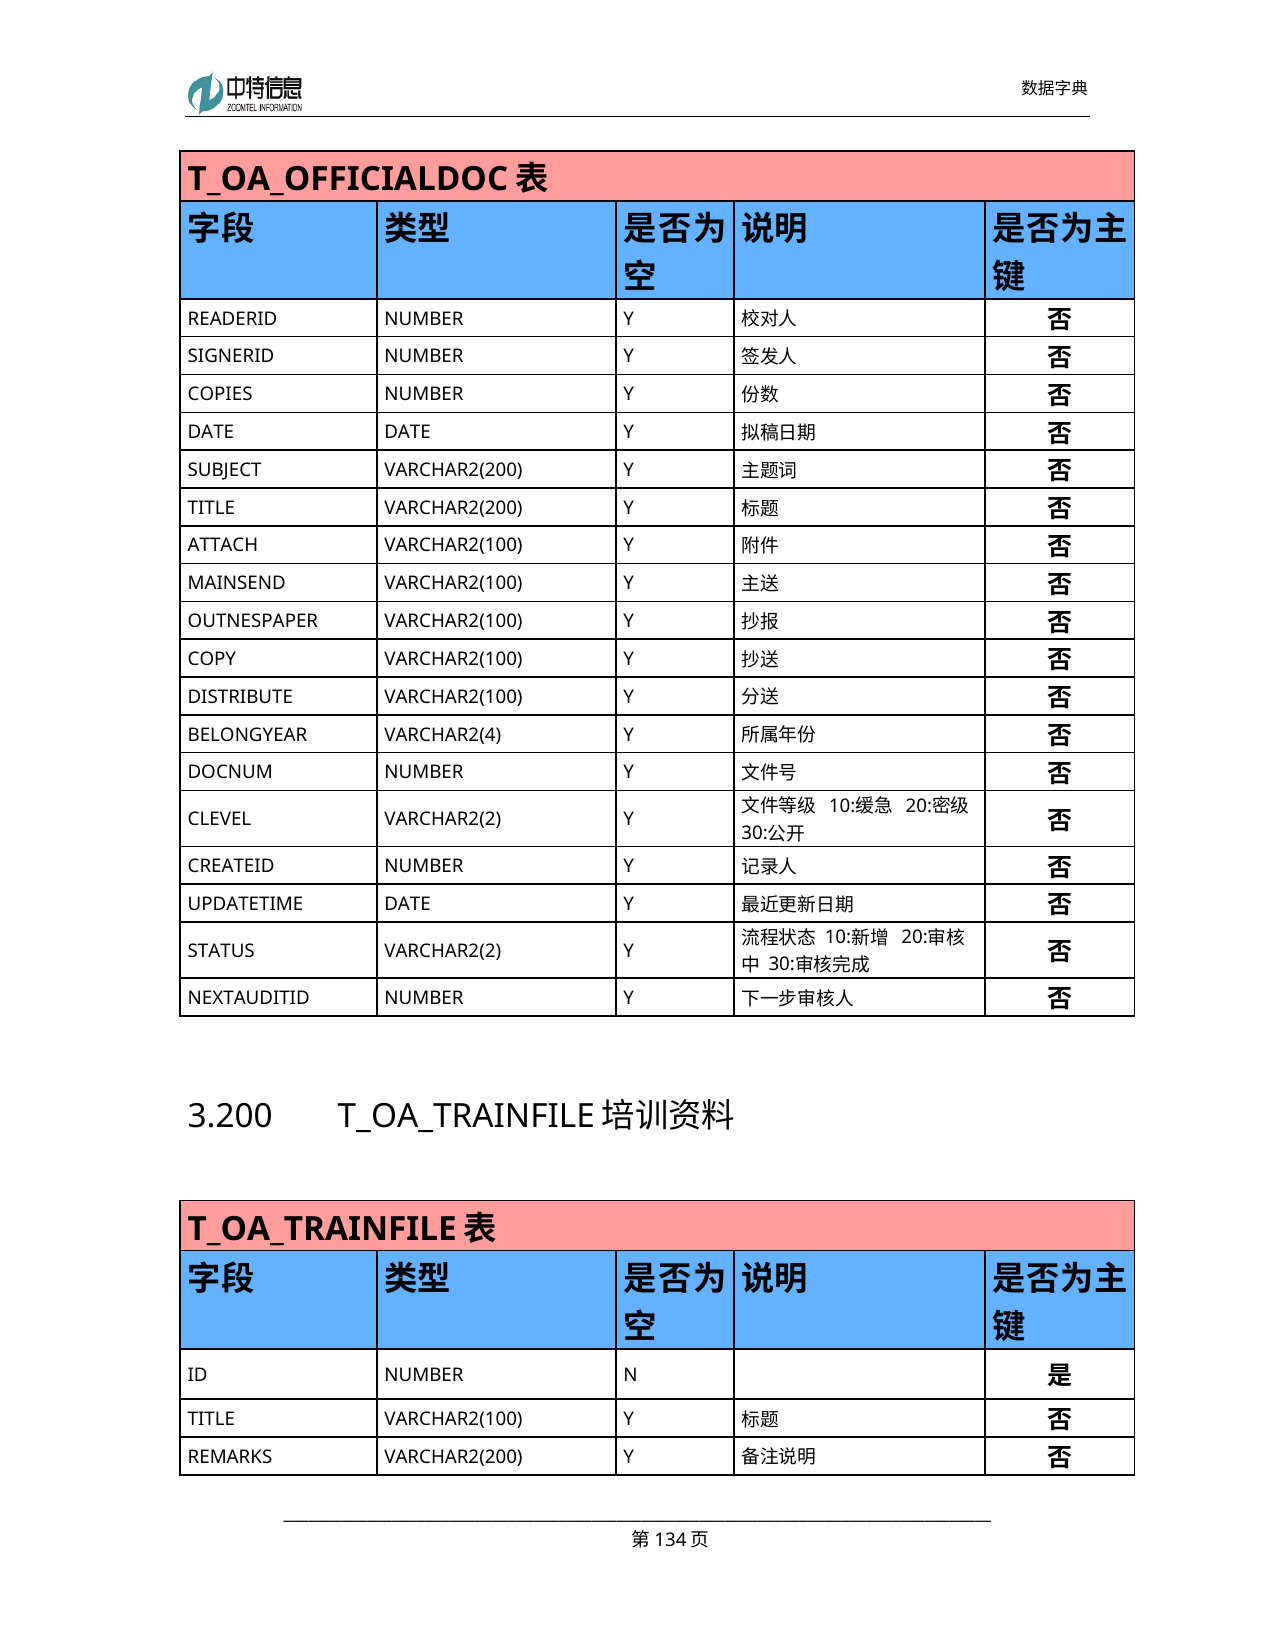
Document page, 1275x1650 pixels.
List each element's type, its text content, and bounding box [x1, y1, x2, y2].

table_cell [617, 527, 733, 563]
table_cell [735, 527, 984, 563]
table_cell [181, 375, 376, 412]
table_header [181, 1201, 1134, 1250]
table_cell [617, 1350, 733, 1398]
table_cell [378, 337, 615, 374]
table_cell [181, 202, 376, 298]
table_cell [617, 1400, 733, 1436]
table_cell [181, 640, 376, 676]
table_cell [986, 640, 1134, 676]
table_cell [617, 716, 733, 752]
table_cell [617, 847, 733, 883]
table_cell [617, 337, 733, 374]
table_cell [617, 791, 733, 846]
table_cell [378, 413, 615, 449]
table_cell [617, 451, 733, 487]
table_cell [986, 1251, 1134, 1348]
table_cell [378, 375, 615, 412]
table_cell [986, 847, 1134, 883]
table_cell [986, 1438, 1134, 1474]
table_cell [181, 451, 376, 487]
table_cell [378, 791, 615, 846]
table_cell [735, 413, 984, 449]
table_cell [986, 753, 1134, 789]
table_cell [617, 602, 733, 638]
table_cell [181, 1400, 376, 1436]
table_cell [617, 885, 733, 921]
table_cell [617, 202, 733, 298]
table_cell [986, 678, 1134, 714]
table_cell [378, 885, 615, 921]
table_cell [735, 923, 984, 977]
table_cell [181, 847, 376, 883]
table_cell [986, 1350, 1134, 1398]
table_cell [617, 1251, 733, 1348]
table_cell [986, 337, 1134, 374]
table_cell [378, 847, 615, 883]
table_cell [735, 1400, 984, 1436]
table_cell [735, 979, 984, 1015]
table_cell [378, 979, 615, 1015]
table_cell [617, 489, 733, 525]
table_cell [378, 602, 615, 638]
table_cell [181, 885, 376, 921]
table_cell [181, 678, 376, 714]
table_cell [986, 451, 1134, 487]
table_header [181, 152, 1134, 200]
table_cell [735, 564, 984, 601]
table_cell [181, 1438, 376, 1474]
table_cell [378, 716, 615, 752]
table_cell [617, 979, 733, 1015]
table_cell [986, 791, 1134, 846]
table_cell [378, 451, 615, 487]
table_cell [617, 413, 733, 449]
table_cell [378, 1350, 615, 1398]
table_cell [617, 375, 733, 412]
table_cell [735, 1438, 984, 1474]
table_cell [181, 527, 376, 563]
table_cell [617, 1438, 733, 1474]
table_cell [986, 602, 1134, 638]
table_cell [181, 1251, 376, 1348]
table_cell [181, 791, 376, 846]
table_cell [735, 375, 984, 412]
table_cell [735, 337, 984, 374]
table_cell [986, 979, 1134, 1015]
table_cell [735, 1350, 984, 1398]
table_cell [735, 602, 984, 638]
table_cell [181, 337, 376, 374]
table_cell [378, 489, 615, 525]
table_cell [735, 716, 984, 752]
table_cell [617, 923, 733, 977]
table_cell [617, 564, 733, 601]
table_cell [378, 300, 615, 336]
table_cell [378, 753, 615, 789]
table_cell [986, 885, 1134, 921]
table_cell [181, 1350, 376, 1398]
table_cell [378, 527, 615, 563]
subtitle T_OA_TRAINFILE培训资料 [187, 1089, 1087, 1137]
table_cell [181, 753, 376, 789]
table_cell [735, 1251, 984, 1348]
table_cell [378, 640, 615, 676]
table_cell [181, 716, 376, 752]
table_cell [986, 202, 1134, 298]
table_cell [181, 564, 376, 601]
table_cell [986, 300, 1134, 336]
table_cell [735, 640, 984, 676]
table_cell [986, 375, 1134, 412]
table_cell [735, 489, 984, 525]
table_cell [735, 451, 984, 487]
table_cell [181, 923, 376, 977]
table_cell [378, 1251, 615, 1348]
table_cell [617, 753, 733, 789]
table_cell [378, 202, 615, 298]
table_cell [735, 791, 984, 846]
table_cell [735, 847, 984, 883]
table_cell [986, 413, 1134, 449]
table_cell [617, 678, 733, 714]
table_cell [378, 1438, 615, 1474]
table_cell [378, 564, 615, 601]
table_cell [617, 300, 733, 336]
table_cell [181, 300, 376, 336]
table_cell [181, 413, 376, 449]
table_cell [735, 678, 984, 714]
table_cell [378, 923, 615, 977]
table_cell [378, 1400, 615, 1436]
picture [185, 70, 305, 115]
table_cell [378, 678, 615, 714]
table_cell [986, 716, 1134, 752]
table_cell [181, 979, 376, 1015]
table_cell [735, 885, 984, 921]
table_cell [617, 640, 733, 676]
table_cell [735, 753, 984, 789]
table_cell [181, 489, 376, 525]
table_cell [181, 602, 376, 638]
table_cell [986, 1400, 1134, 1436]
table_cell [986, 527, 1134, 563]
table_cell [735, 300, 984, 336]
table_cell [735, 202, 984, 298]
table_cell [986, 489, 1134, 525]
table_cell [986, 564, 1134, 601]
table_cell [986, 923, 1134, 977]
